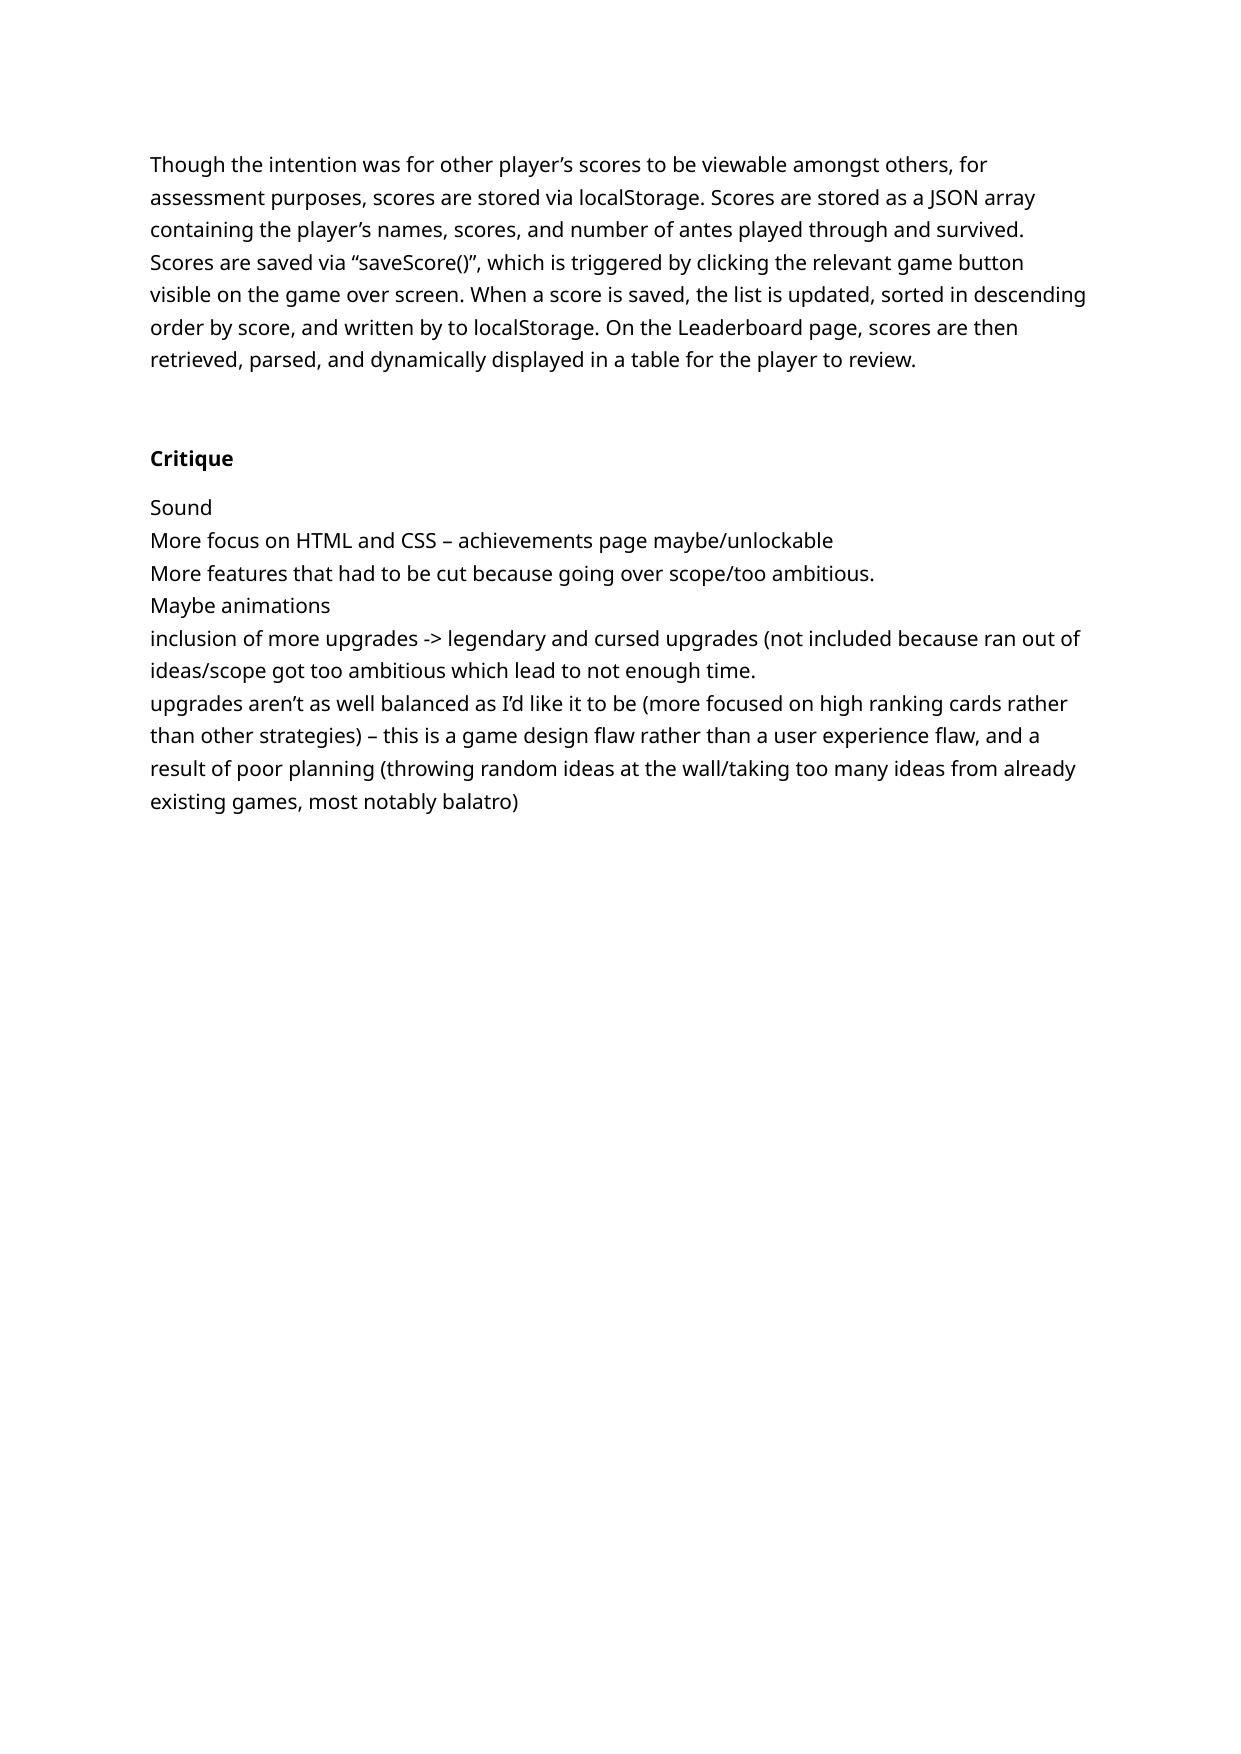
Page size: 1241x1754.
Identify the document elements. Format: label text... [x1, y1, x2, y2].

text Sound More focus on HTML and CSS – achievements page maybe/unlockable More features that had to be cut because going over scope/too ambitious. Maybe animations inclusion of more upgrades -> legendary and cursed upgrades (not included because ran out of ideas/scope got too ambitious which lead to not enough time. upgrades aren’t as well balanced as I’d like it to be (more focused on high ranking cards rather than other strategies) – this is a game design flaw rather than a user experience flaw, and a result of poor planning (throwing random ideas at the wall/taking too many ideas from already existing games, most notably balatro) [150, 493, 1090, 854]
text Critique [150, 444, 1090, 473]
text Though the intention was for other player’s scores to be viewable amongst others, for assessment purposes, scores are stored via localStorage. Scores are stored as a JSON array containing the player’s names, scores, and number of antes played through and survived. Scores are saved via “saveScore()”, which is triggered by clicking the relevant game button visible on the game over screen. When a score is saved, the list is updated, sorted in descending order by score, and written by to localStorage. On the Leaderboard page, scores are then retrieved, parsed, and dynamically displayed in a table for the player to review. [150, 150, 1090, 374]
